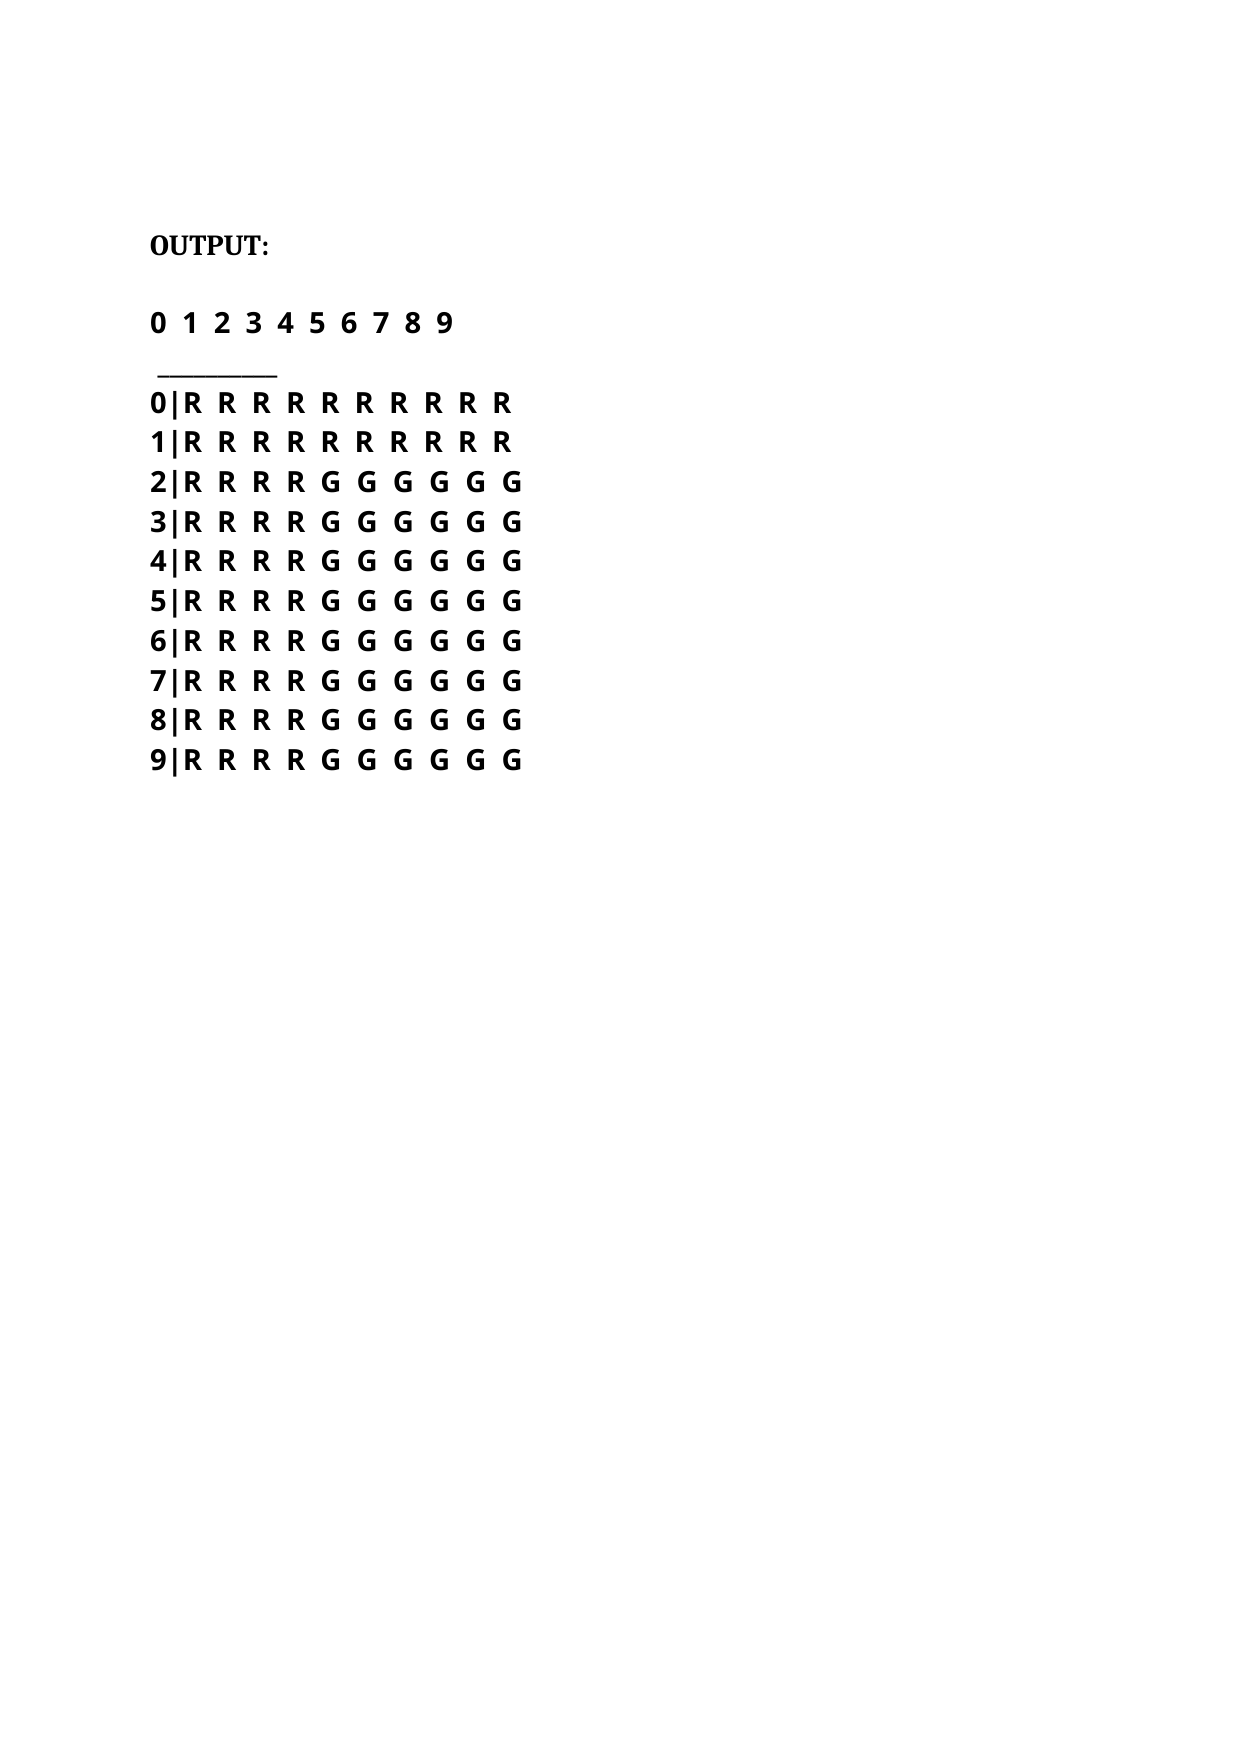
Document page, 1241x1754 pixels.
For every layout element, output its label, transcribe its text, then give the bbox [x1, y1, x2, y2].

text __________ [150, 342, 1090, 382]
text 6|R R R R G G G G G G [150, 620, 1090, 660]
text 4|R R R R G G G G G G [150, 541, 1090, 580]
text OUTPUT: [150, 229, 1090, 263]
text 3|R R R R G G G G G G [150, 501, 1090, 541]
text 0 1 2 3 4 5 6 7 8 9 [150, 303, 1090, 342]
text 7|R R R R G G G G G G [150, 660, 1090, 699]
text 9|R R R R G G G G G G [150, 739, 1090, 779]
text 5|R R R R G G G G G G [150, 580, 1090, 620]
text 8|R R R R G G G G G G [150, 699, 1090, 739]
text 1|R R R R R R R R R R [150, 422, 1090, 461]
text 0|R R R R R R R R R R [150, 382, 1090, 422]
text 2|R R R R G G G G G G [150, 461, 1090, 501]
